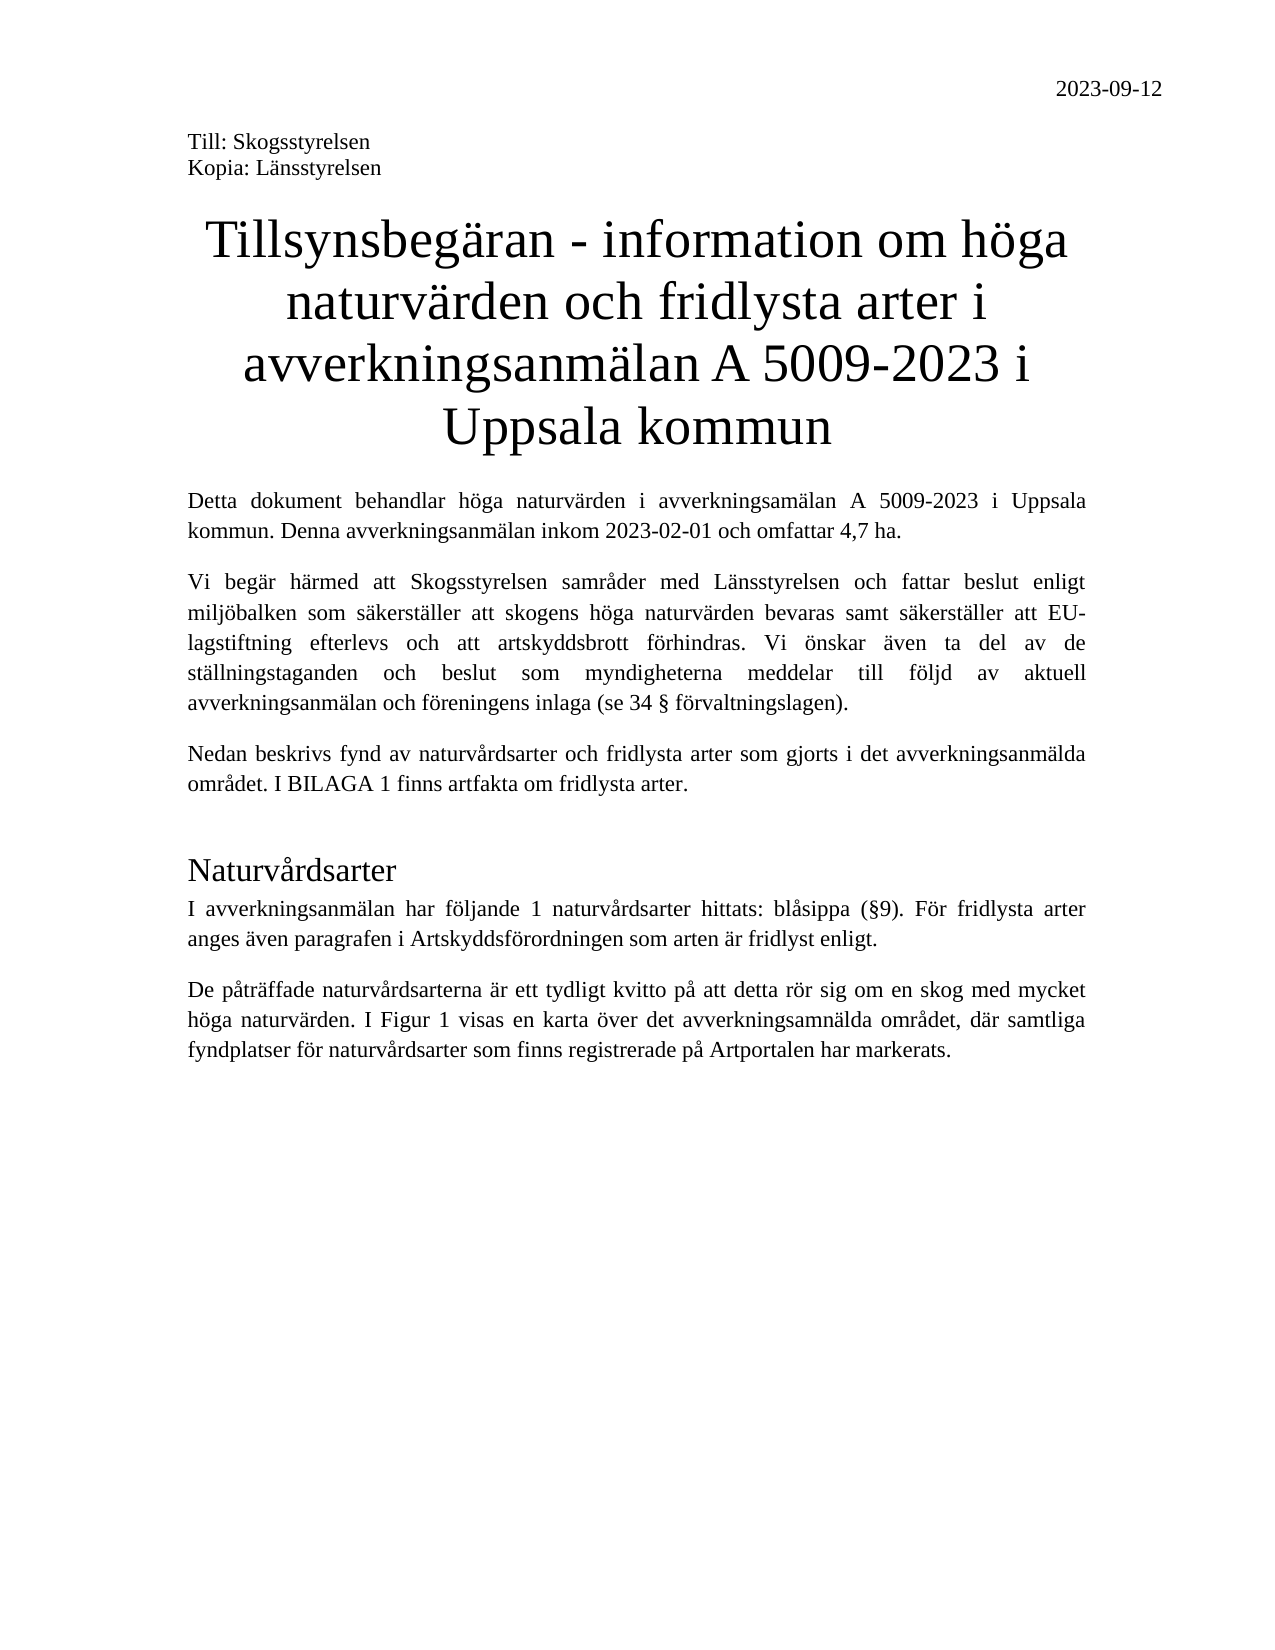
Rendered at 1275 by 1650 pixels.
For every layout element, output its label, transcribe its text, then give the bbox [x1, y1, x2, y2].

title Tillsynsbegäran - information om höga naturvärden och fridlysta arter i avverkningsanmälan A 5009-2023 i Uppsala kommun [187, 207, 1087, 456]
text Detta dokument behandlar höga naturvärden i avverkningsamälan A 5009-2023 i Uppsala kommun. Denna avverkningsanmälan inkom 2023-02-01 och omfattar 4,7 ha. [187, 487, 1087, 544]
subtitle Naturvårdsarter [187, 851, 1087, 889]
text Nedan beskrivs fynd av naturvårdsarter och fridlysta arter som gjorts i det avverkningsanmälda området. I BILAGA 1 finns artfakta om fridlysta arter. [187, 740, 1087, 797]
text Vi begär härmed att Skogsstyrelsen samråder med Länsstyrelsen och fattar beslut enligt miljöbalken som säkerställer att skogens höga naturvärden bevaras samt säkerställer att EU-lagstiftning efterlevs och att artskyddsbrott förhindras. Vi önskar även ta del av de ställningstaganden och beslut som myndigheterna meddelar till följd av aktuell avverkningsanmälan och föreningens inlaga (se 34 § förvaltningslagen). [187, 568, 1087, 716]
text I avverkningsanmälan har följande 1 naturvårdsarter hittats: blåsippa (§9). För fridlysta arter anges även paragrafen i Artskyddsförordningen som arten är fridlyst enligt. [187, 895, 1087, 951]
text De påträffade naturvårdsarterna är ett tydligt kvitto på att detta rör sig om en skog med mycket höga naturvärden. I Figur 1 visas en karta över det avverkningsamnälda området, där samtliga fyndplatser för naturvårdsarter som finns registrerade på Artportalen har markerats. [187, 976, 1087, 1063]
